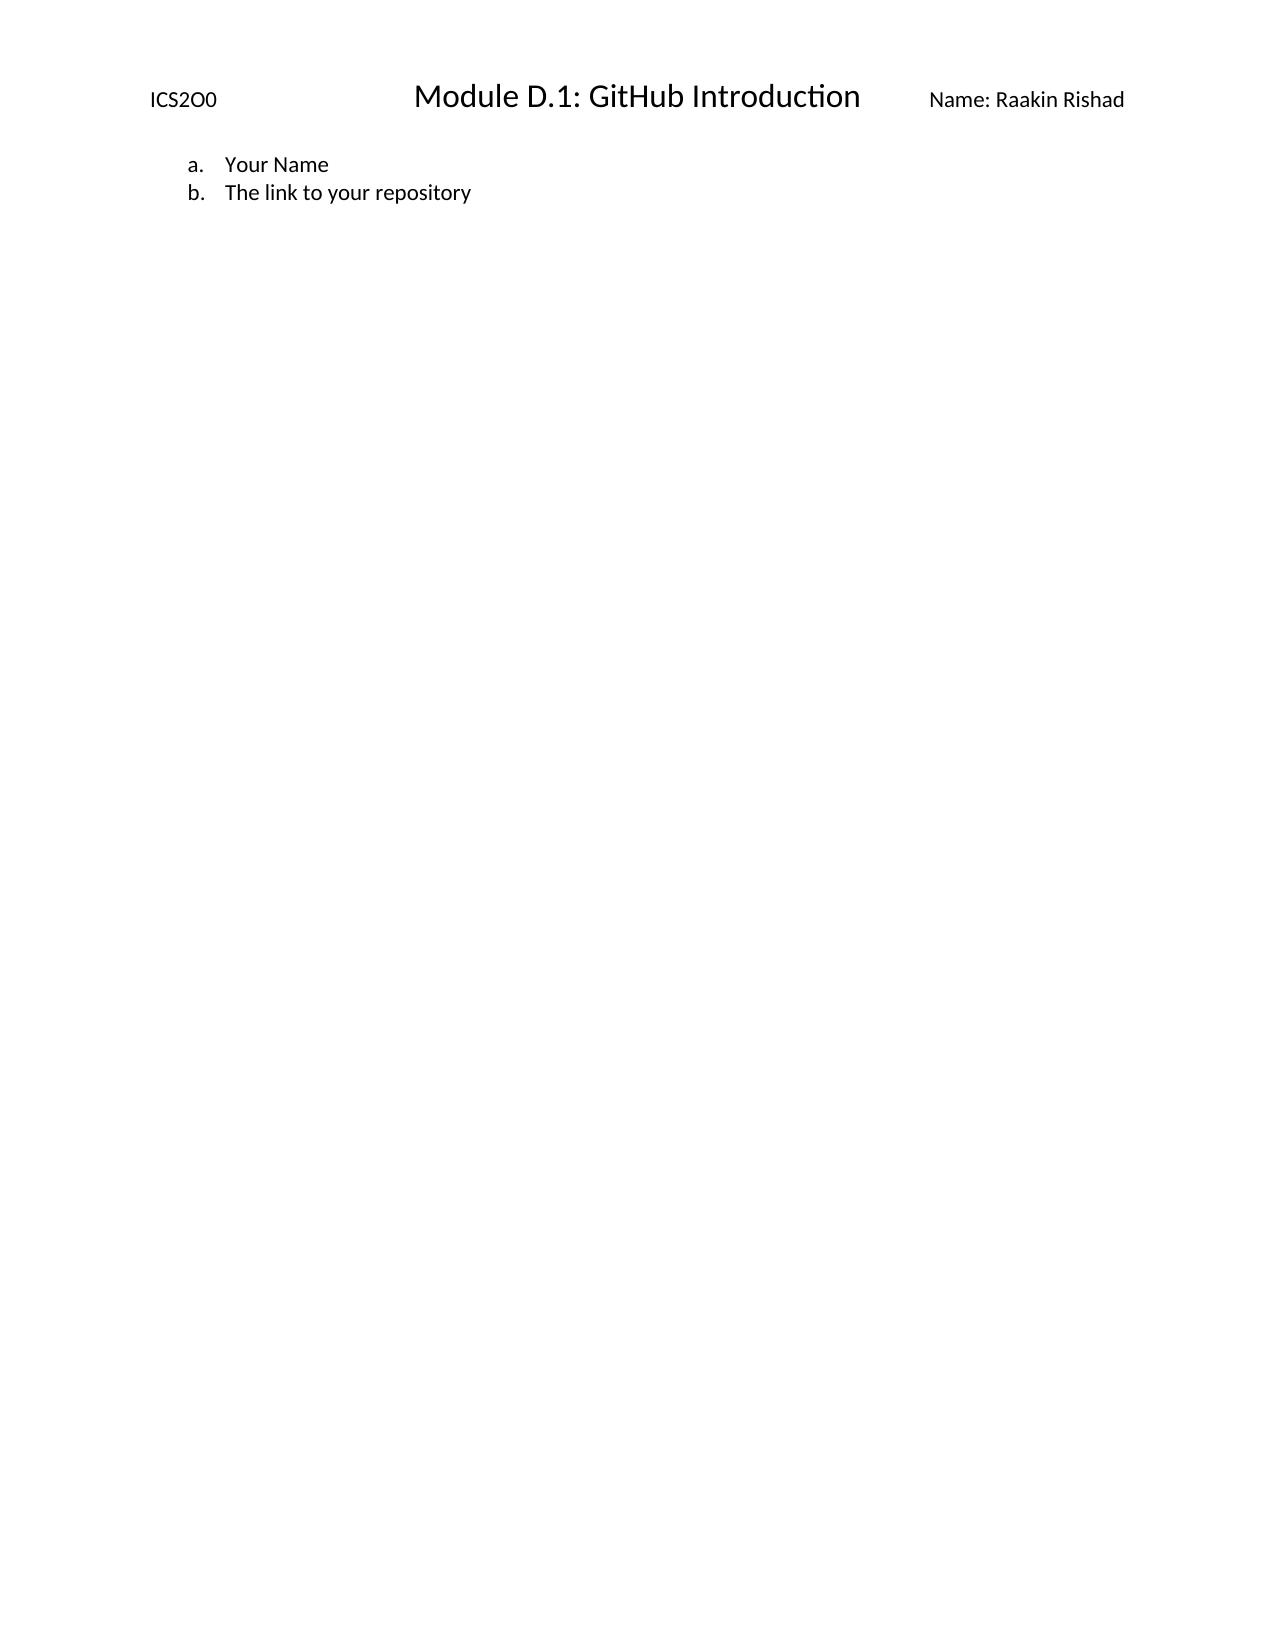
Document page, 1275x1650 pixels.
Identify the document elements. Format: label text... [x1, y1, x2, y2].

list Your Name [187, 150, 1125, 178]
list The link to your repository [187, 178, 1125, 206]
